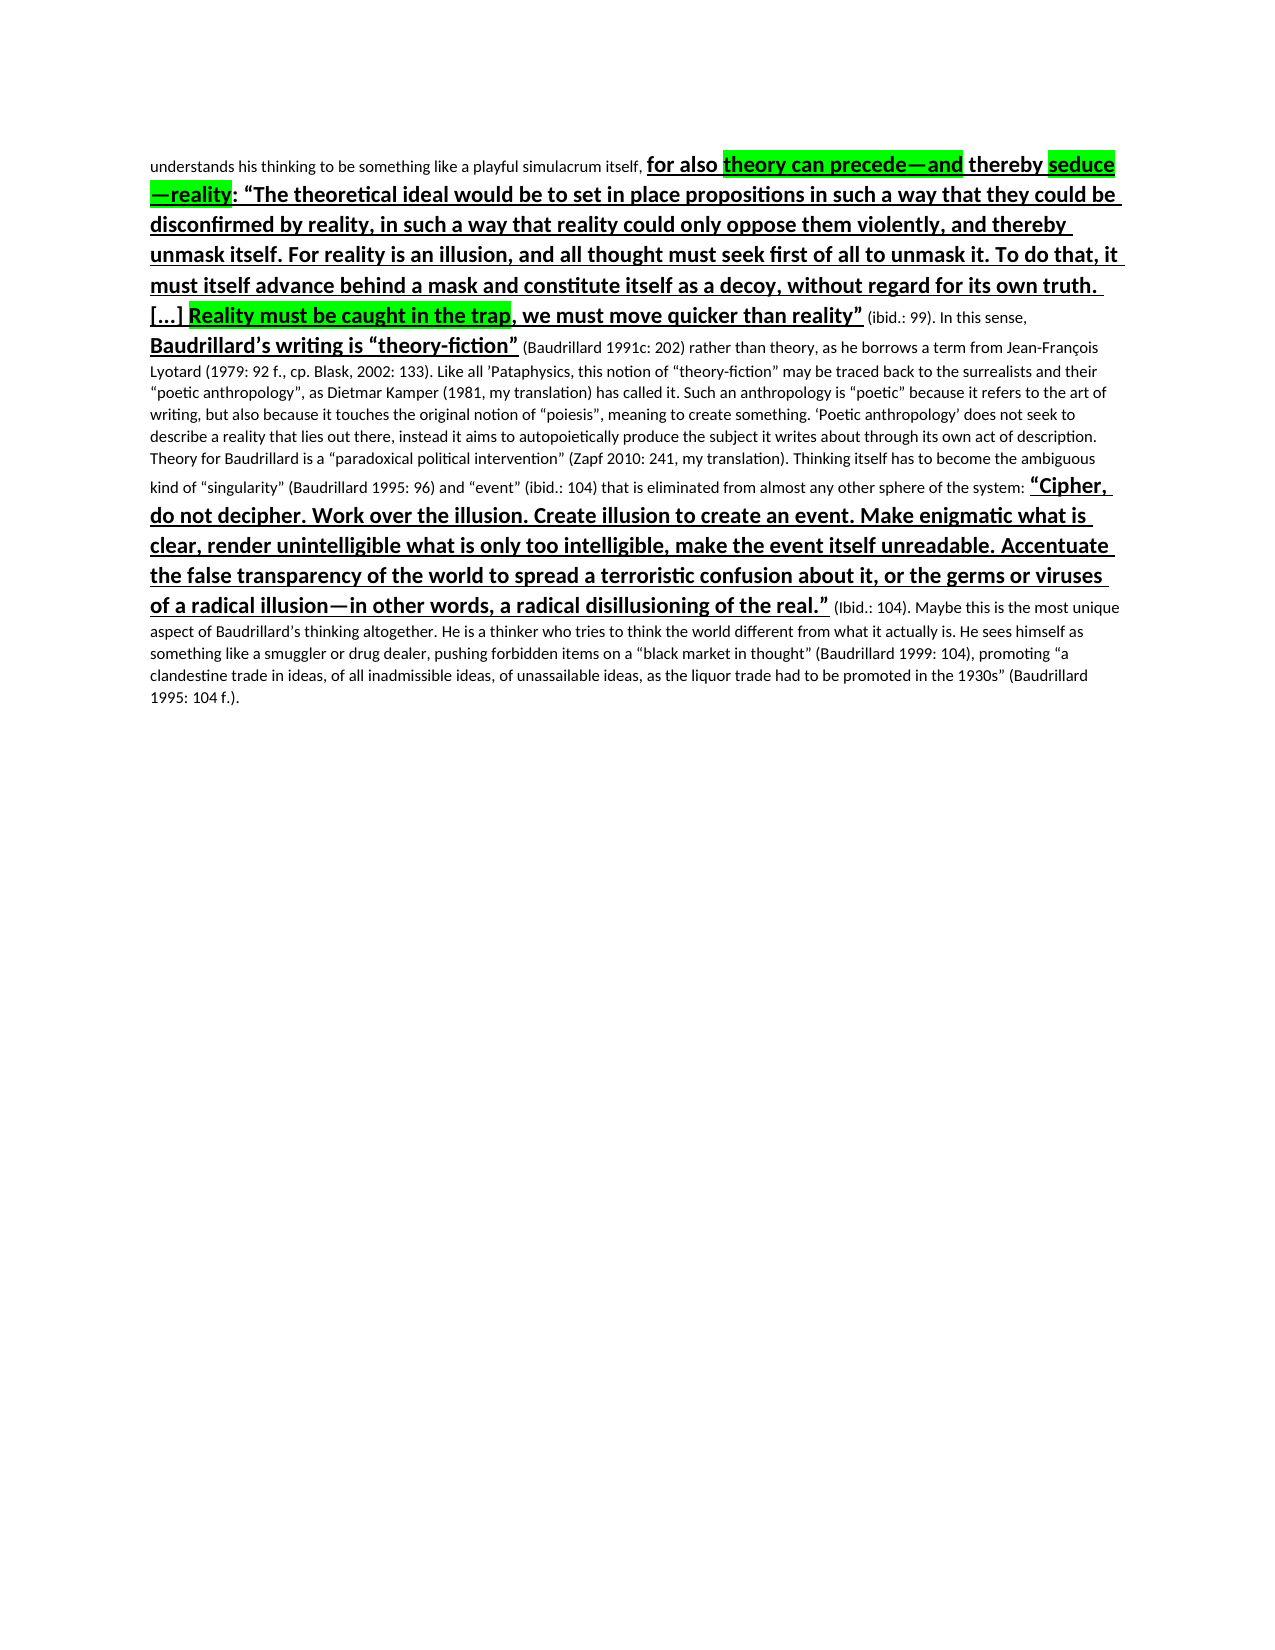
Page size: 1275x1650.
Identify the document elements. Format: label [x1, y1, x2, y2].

text [150, 266, 1125, 707]
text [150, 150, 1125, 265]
